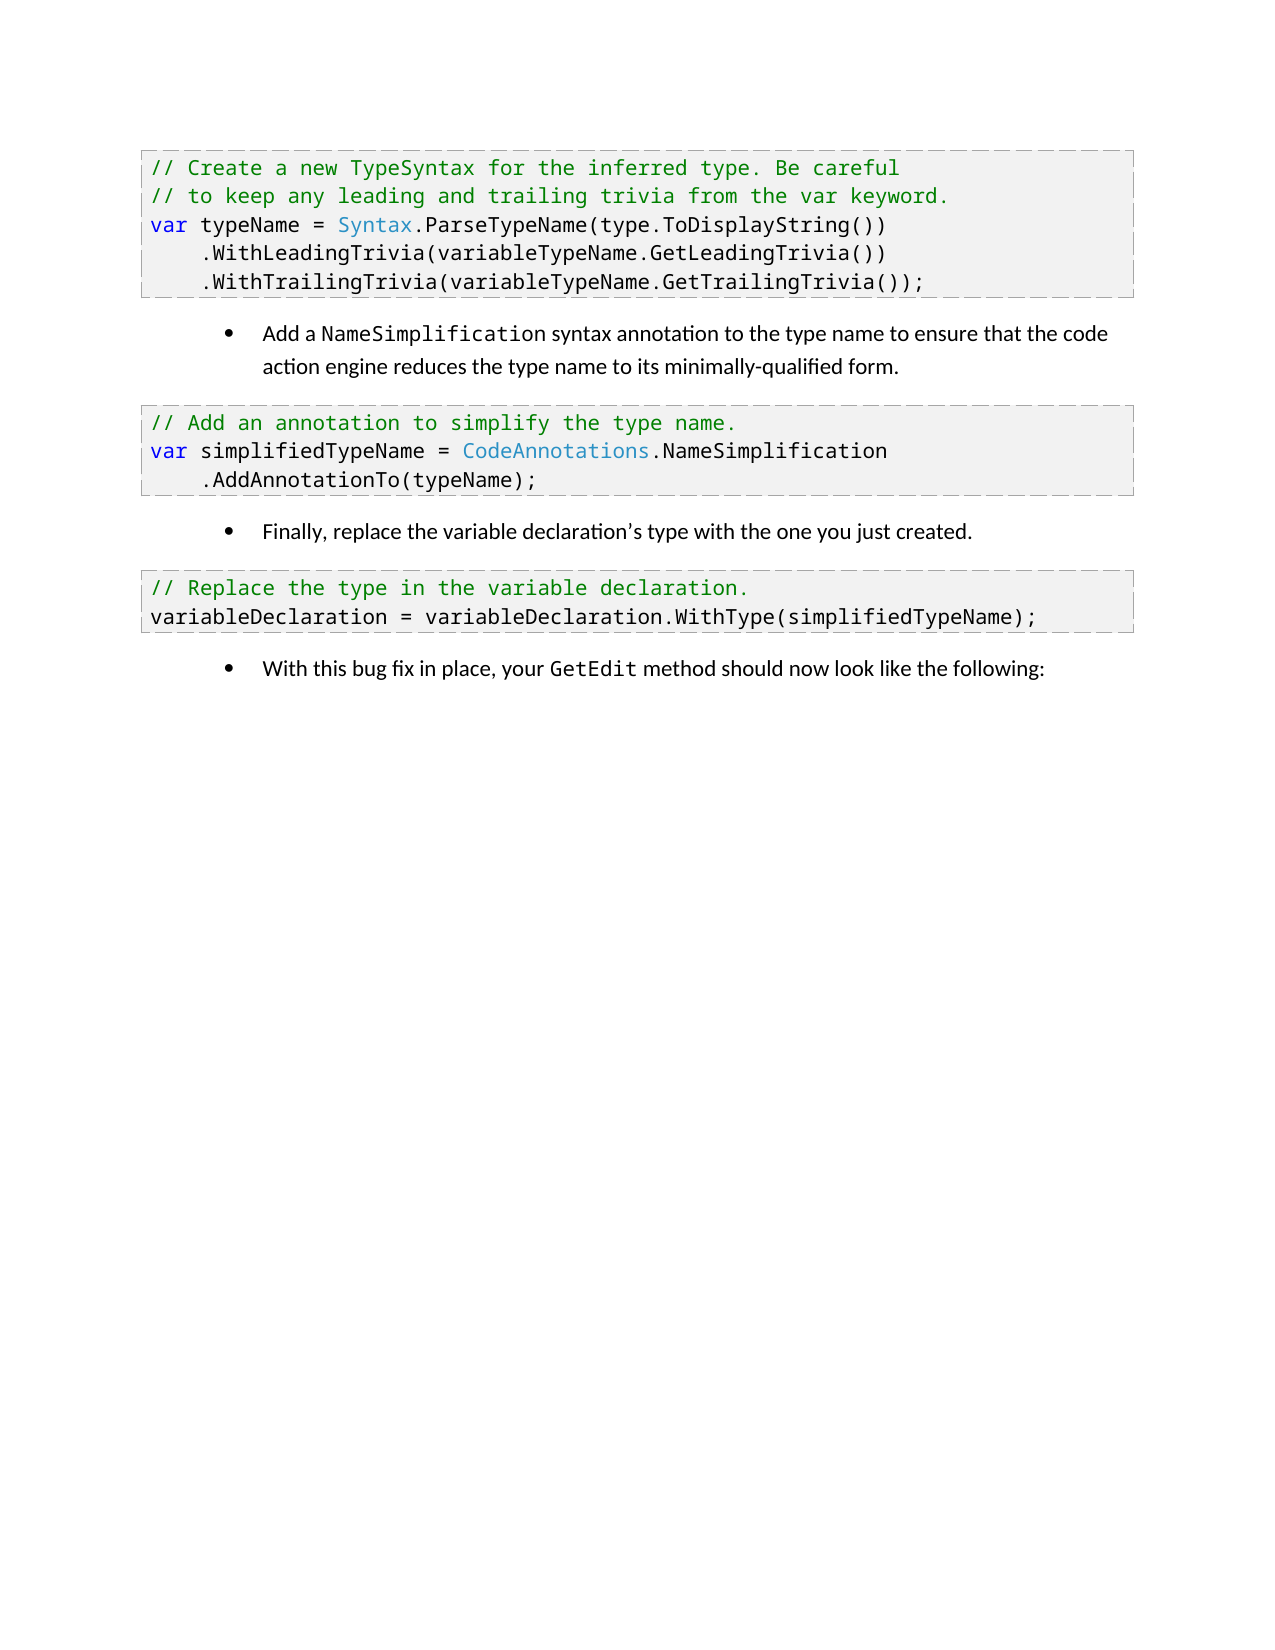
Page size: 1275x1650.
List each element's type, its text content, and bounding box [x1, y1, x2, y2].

text var typeName = Syntax.ParseTypeName(type.ToDisplayString()) [141, 207, 1134, 235]
list Add a NameSimplification syntax annotation to the type name to ensure that the code action engine reduces the type name to its minimally-qualified form. [225, 319, 1162, 380]
text // Create a new TypeSyntax for the inferred type. Be careful [141, 150, 1134, 178]
text var simplifiedTypeName = CodeAnnotations.NameSimplification [141, 433, 1134, 462]
text .AddAnnotationTo(typeName); [141, 462, 1134, 496]
text // to keep any leading and trailing trivia from the var keyword. [141, 178, 1134, 207]
text // Replace the type in the variable declaration. [141, 570, 1134, 599]
text // Add an annotation to simplify the type name. [141, 405, 1134, 433]
list Finally, replace the variable declaration’s type with the one you just created. [225, 517, 1162, 545]
text .WithTrailingTrivia(variableTypeName.GetTrailingTrivia()); [141, 264, 1134, 298]
text variableDeclaration = variableDeclaration.WithType(simplifiedTypeName); [141, 599, 1134, 633]
list With this bug fix in place, your GetEdit method should now look like the following: [225, 654, 1162, 683]
text .WithLeadingTrivia(variableTypeName.GetLeadingTrivia()) [141, 235, 1134, 264]
